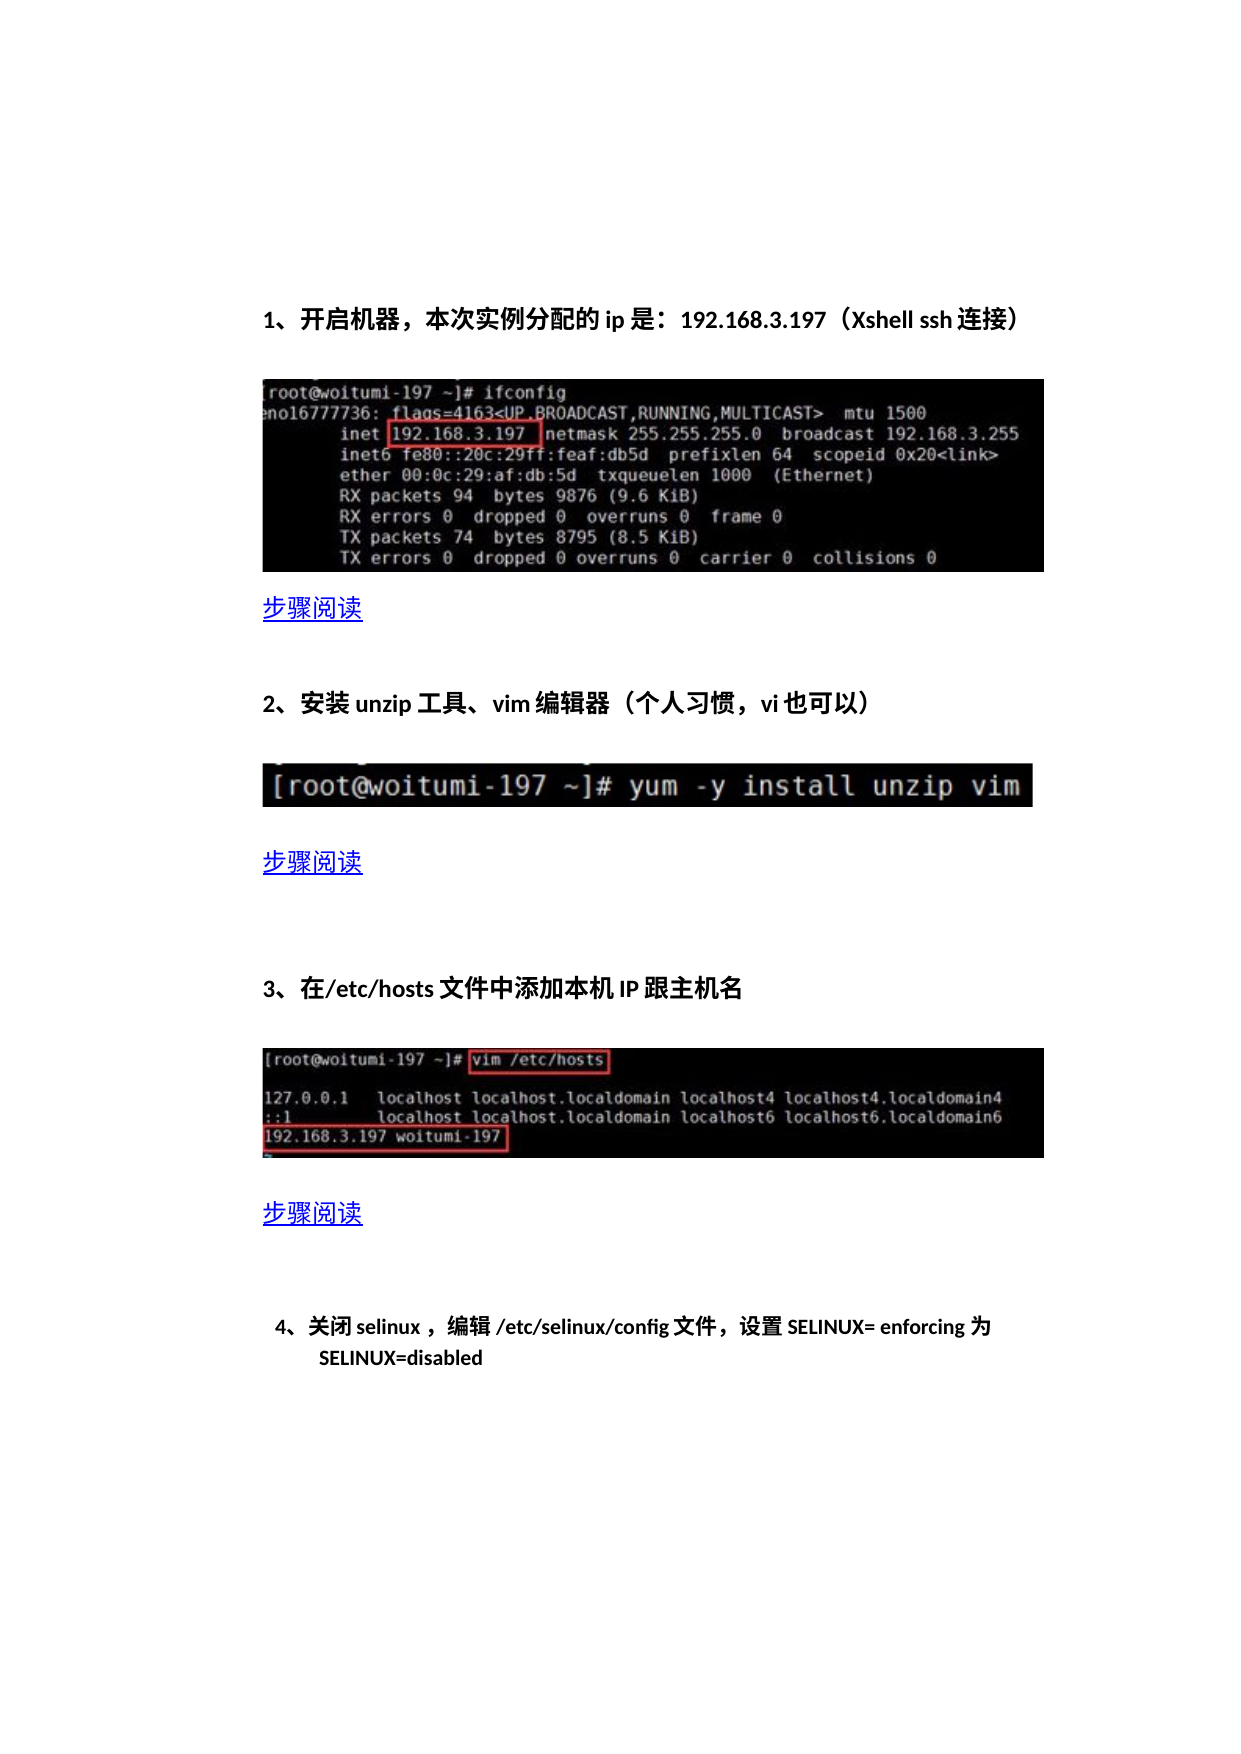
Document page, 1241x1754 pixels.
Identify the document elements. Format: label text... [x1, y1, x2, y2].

text 3、在/etc/hosts文件中添加本机IP跟主机名 [262, 954, 1053, 1019]
picture [262, 1048, 1044, 1158]
text 4、关闭selinux ，编辑 /etc/selinux/config文件，设置SELINUX= enforcing 为SELINUX=disabled [275, 1309, 1053, 1374]
text 1、开启机器，本次实例分配的ip是：192.168.3.197（Xshell ssh连接） [262, 285, 1053, 350]
text 2、安装unzip 工具、vim编辑器（个人习惯，vi也可以） [262, 669, 1053, 734]
picture [262, 379, 1044, 572]
picture [262, 762, 1033, 807]
